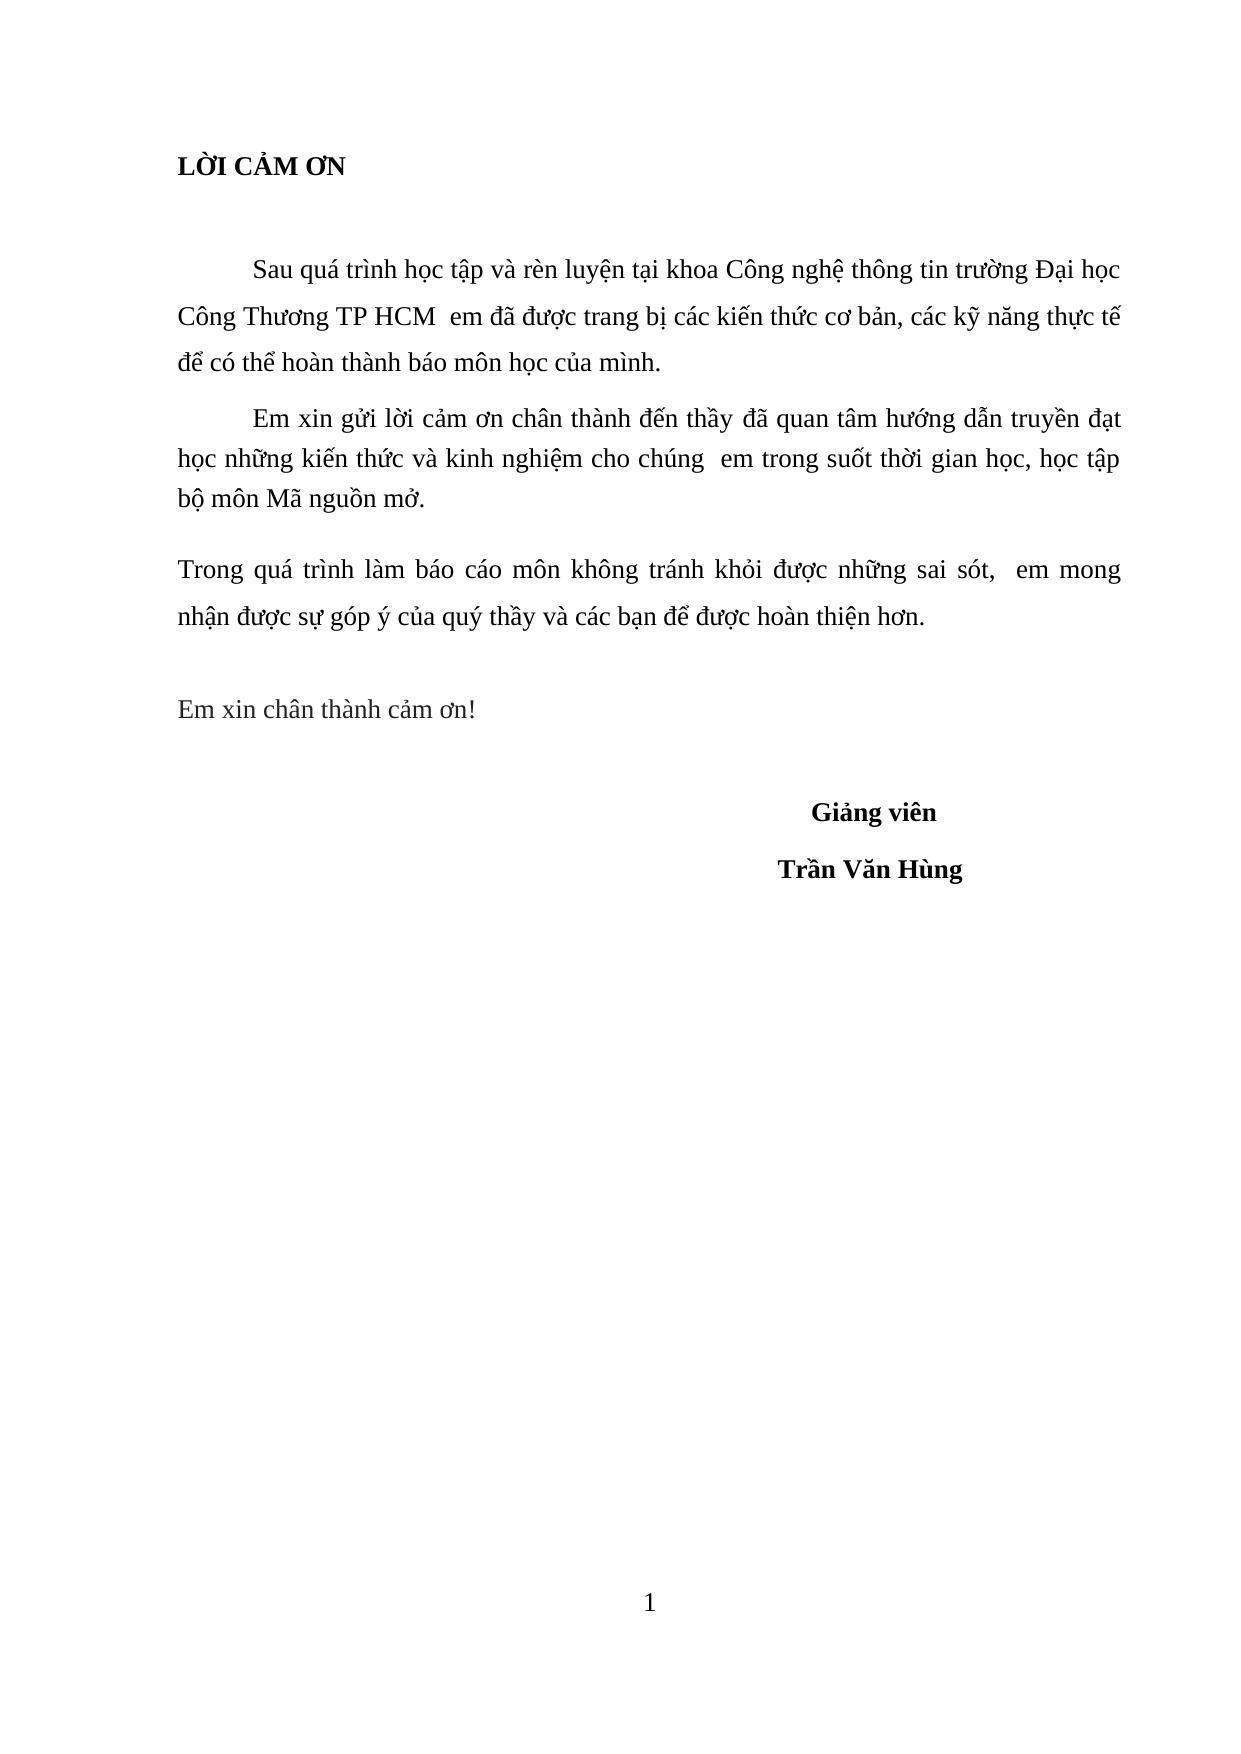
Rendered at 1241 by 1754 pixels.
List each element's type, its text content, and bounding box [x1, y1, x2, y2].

text LỜI CẢM ƠN [177, 150, 1122, 181]
text Em xin gửi lời cảm ơn chân thành đến thầy đã quan tâm hướng dẫn truyền đạt học những kiến thức và kinh nghiệm cho chúng em trong suốt thời gian học, học tập bộ môn Mã nguồn mở. [177, 393, 1122, 513]
text Trong quá trình làm báo cáo môn không tránh khỏi được những sai sót, em mong nhận được sự góp ý của quý thầy và các bạn để được hoàn thiện hơn. [177, 553, 1122, 631]
text Em xin chân thành cảm ơn! [177, 647, 1122, 724]
text Giảng viên [177, 796, 1122, 828]
text Trần Văn Hùng [177, 853, 1122, 884]
text Sau quá trình học tập và rèn luyện tại khoa Công nghệ thông tin trường Đại học Công Thương TP HCM em đã được trang bị các kiến thức cơ bản, các kỹ năng thực tế để có thể hoàn thành báo môn học của mình. [177, 253, 1122, 378]
